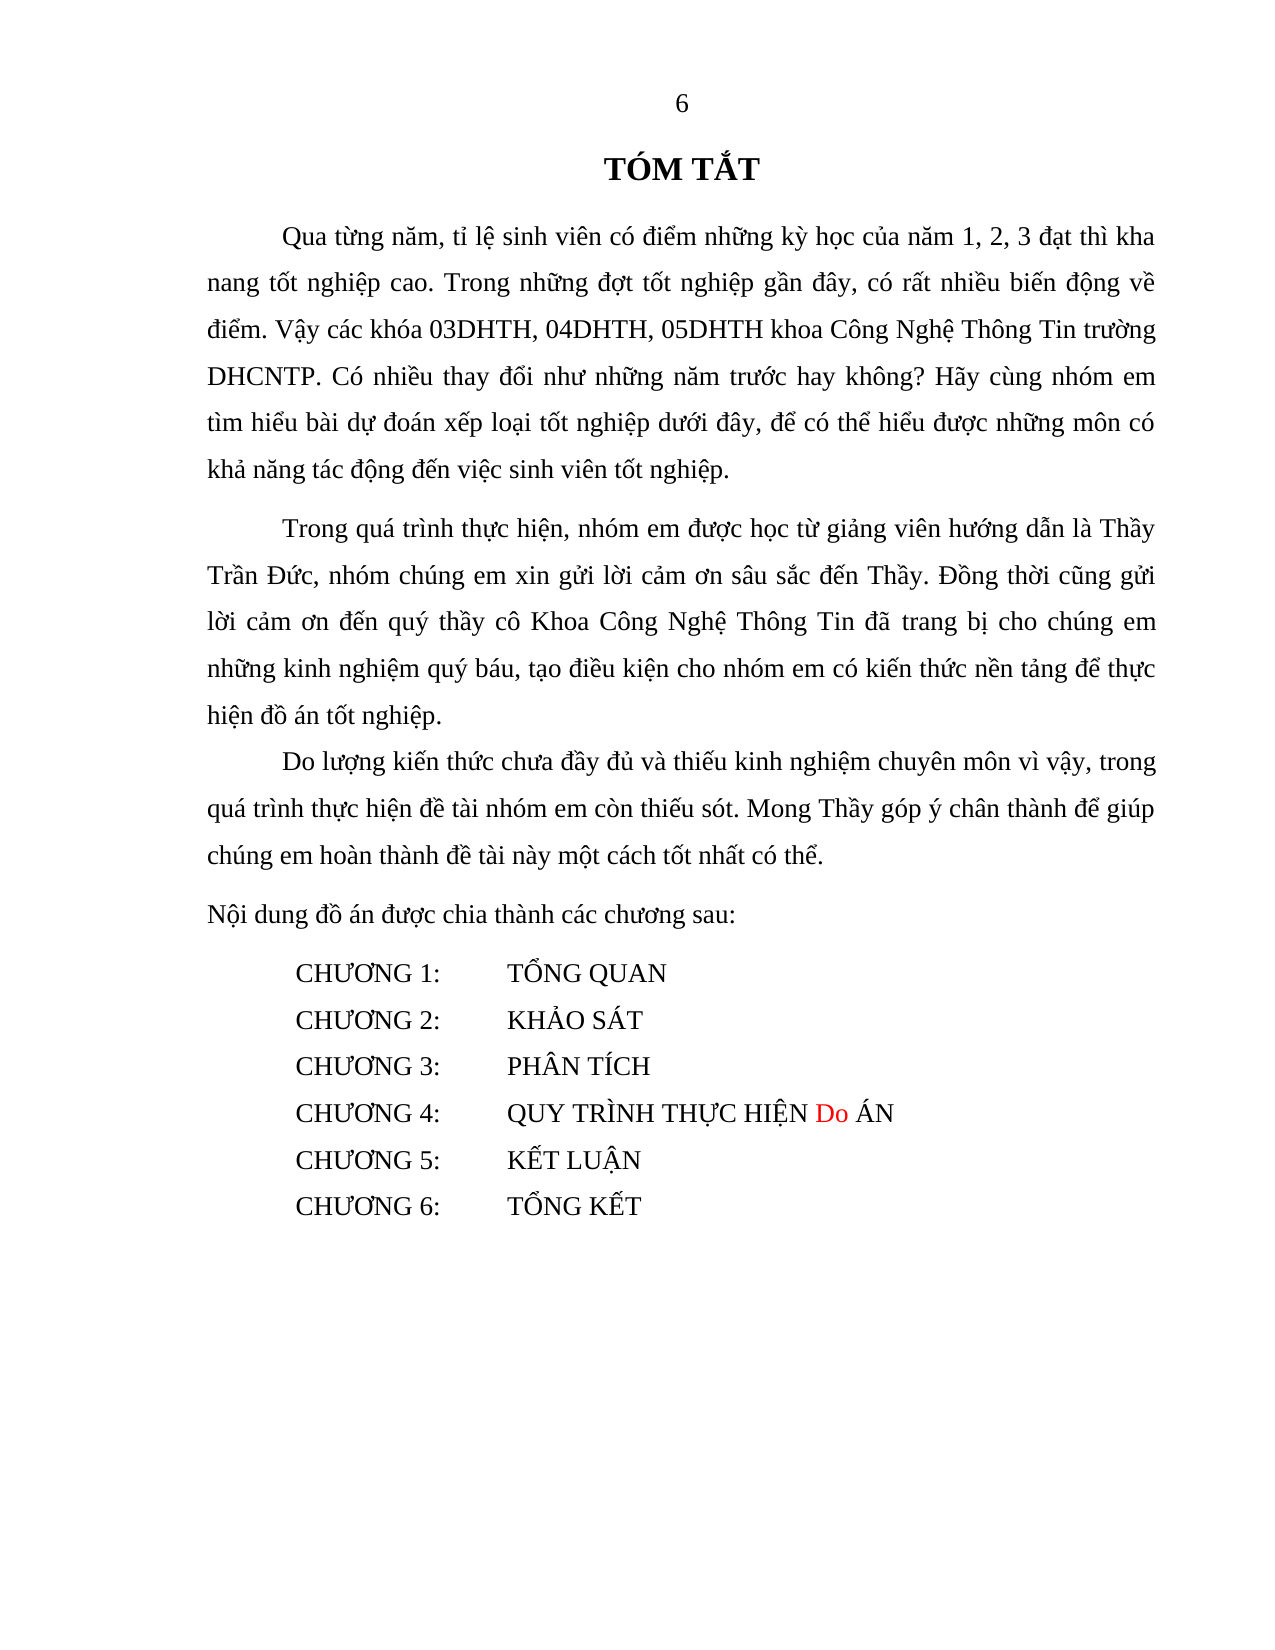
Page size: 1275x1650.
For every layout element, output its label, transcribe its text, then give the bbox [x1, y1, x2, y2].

list CHƯƠNG 3: PHÂN TÍCH [295, 1051, 1157, 1082]
list CHƯƠNG 1: TỔNG QUAN [295, 957, 1157, 988]
list CHƯƠNG 2: KHẢO SÁT [295, 1004, 1157, 1035]
text Do lượng kiến thức chưa đầy đủ và thiếu kinh nghiệm chuyên môn vì vậy, trong quá trình thực hiện đề tài nhóm em còn thiếu sót. Mong Thầy góp ý chân thành để giúp chúng em hoàn thành đề tài này một cách tốt nhất có thể. [207, 746, 1157, 870]
text TÓM TẮT [207, 150, 1157, 188]
text Nội dung đồ án được chia thành các chương sau: [207, 898, 1157, 929]
text Qua từng năm, tỉ lệ sinh viên có điểm những kỳ học của năm 1, 2, 3 đạt thì kha nang tốt nghiệp cao. Trong những đợt tốt nghiệp gần đây, có rất nhiều biến động về điểm. Vậy các khóa 03DHTH, 04DHTH, 05DHTH khoa Công Nghệ Thông Tin trường DHCNTP. Có nhiều thay đổi như những năm trước hay không? Hãy cùng nhóm em tìm hiểu bài dự đoán xếp loại tốt nghiệp dưới đây, để có thể hiểu được những môn có khả năng tác động đến việc sinh viên tốt nghiệp. [207, 220, 1157, 266]
list CHƯƠNG 6: TỔNG KẾT [295, 1191, 1157, 1222]
text Trong quá trình thực hiện, nhóm em được học từ giảng viên hướng dẫn là Thầy Trần Đức, nhóm chúng em xin gửi lời cảm ơn sâu sắc đến Thầy. Đồng thời cũng gửi lời cảm ơn đến quý thầy cô Khoa Công Nghệ Thông Tin đã trang bị cho chúng em những kinh nghiệm quý báu, tạo điều kiện cho nhóm em có kiến thức nền tảng để thực hiện đồ án tốt nghiệp. [207, 512, 1157, 730]
list CHƯƠNG 5: KẾT LUẬN [295, 1144, 1157, 1175]
text Qua từng năm, tỉ lệ sinh viên có điểm những kỳ học của năm 1, 2, 3 đạt thì kha nang tốt nghiệp cao. Trong những đợt tốt nghiệp gần đây, có rất nhiều biến động về điểm. Vậy các khóa 03DHTH, 04DHTH, 05DHTH khoa Công Nghệ Thông Tin trường DHCNTP. Có nhiều thay đổi như những năm trước hay không? Hãy cùng nhóm em tìm hiểu bài dự đoán xếp loại tốt nghiệp dưới đây, để có thể hiểu được những môn có khả năng tác động đến việc sinh viên tốt nghiệp. [207, 297, 1157, 406]
list CHƯƠNG 4: QUY TRÌNH THỰC HIỆN Do ÁN [295, 1097, 1157, 1128]
text Qua từng năm, tỉ lệ sinh viên có điểm những kỳ học của năm 1, 2, 3 đạt thì kha nang tốt nghiệp cao. Trong những đợt tốt nghiệp gần đây, có rất nhiều biến động về điểm. Vậy các khóa 03DHTH, 04DHTH, 05DHTH khoa Công Nghệ Thông Tin trường DHCNTP. Có nhiều thay đổi như những năm trước hay không? Hãy cùng nhóm em tìm hiểu bài dự đoán xếp loại tốt nghiệp dưới đây, để có thể hiểu được những môn có khả năng tác động đến việc sinh viên tốt nghiệp. [207, 437, 1157, 484]
